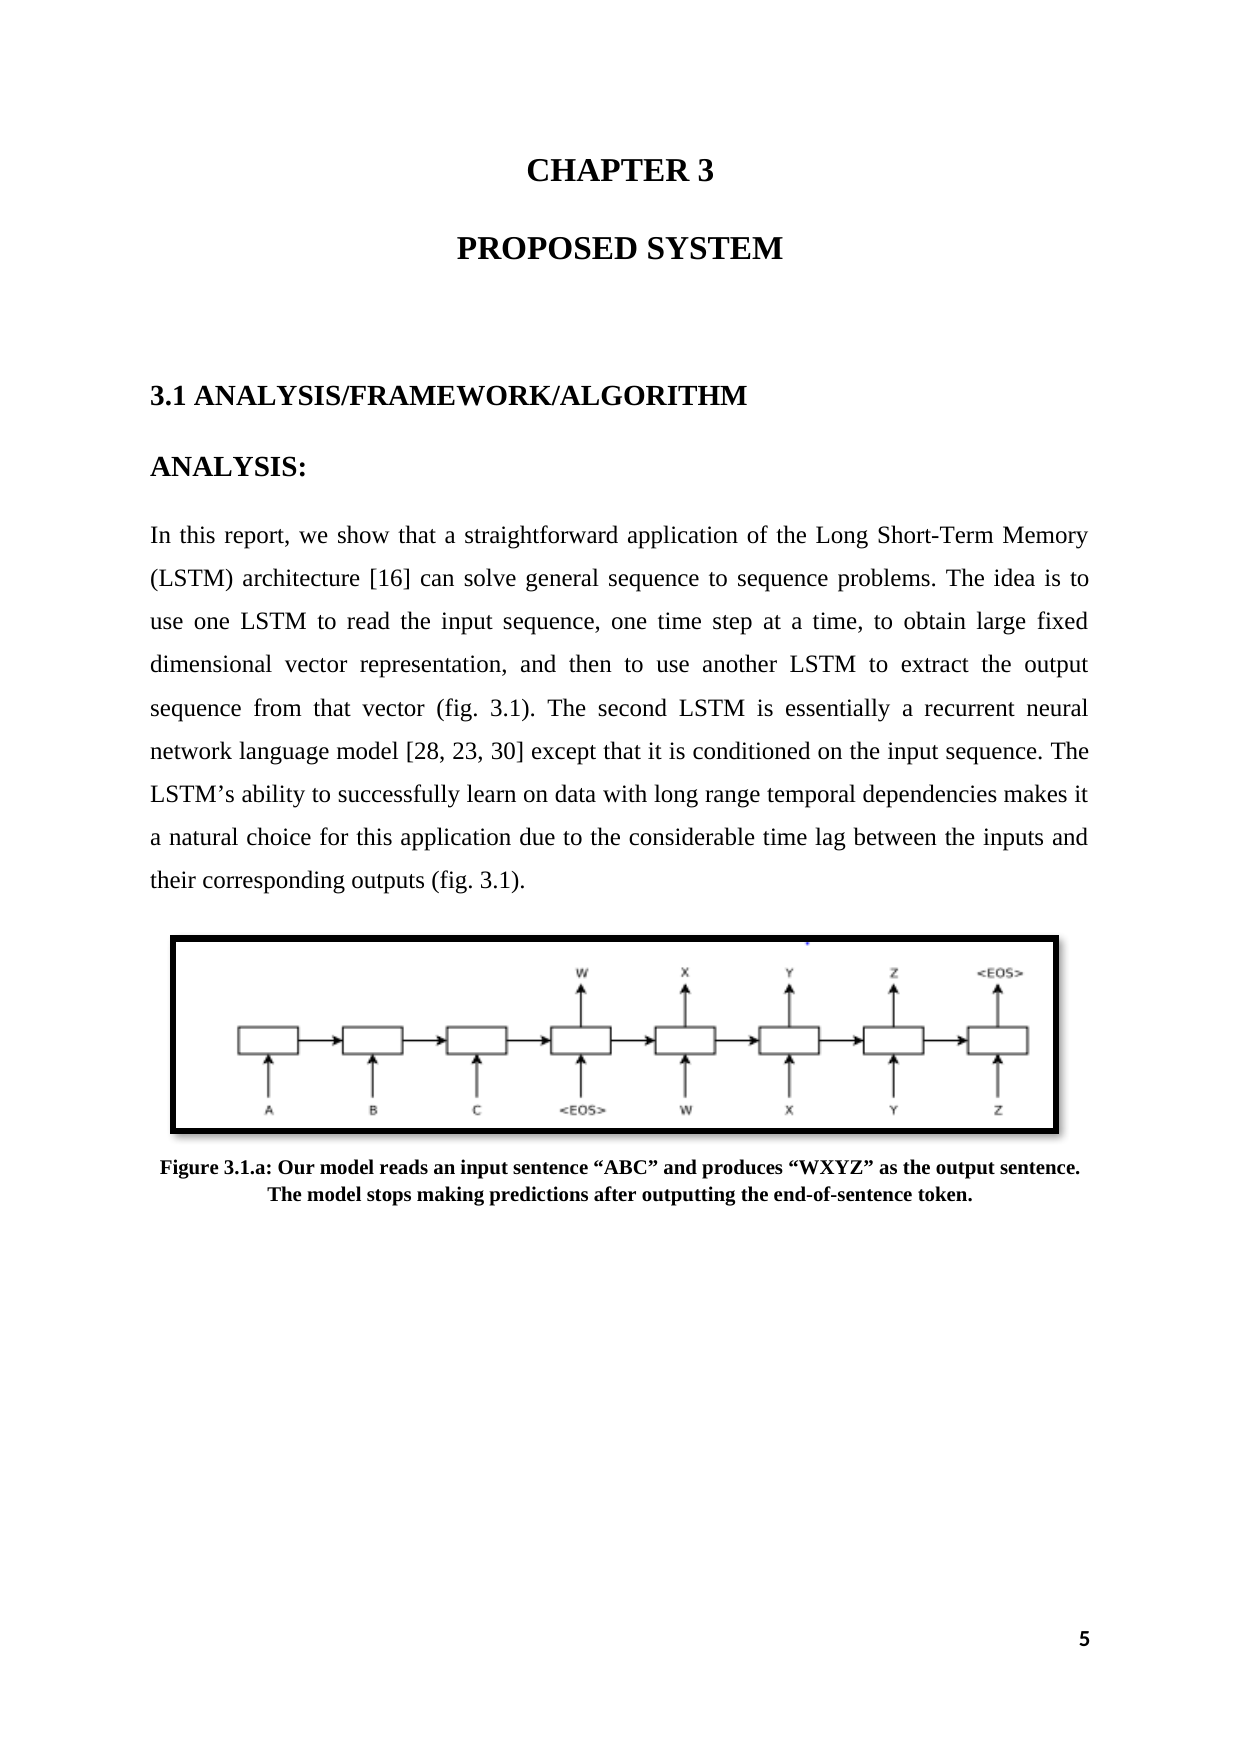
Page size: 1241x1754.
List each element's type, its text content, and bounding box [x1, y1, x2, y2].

text ANALYSIS: [150, 449, 1090, 482]
text CHAPTER 3 [150, 150, 1090, 188]
picture [176, 942, 1053, 1128]
text In this report, we show that a straightforward application of the Long Short-Term Memory (LSTM) architecture [16] can solve general sequence to sequence problems. The idea is to use one LSTM to read the input sequence, one time step at a time, to obtain large fixed dimensional vector representation, and then to use another LSTM to extract the output sequence from that vector (fig. 3.1). The second LSTM is essentially a recurrent neural network language model [28, 23, 30] except that it is conditioned on the input sequence. The LSTM’s ability to successfully learn on data with long range temporal dependencies makes it a natural choice for this application due to the considerable time lag between the inputs and their corresponding outputs (fig. 3.1). [150, 520, 1090, 894]
text PROPOSED SYSTEM [150, 228, 1090, 267]
text 3.1 ANALYSIS/FRAMEWORK/ALGORITHM [150, 378, 1090, 411]
